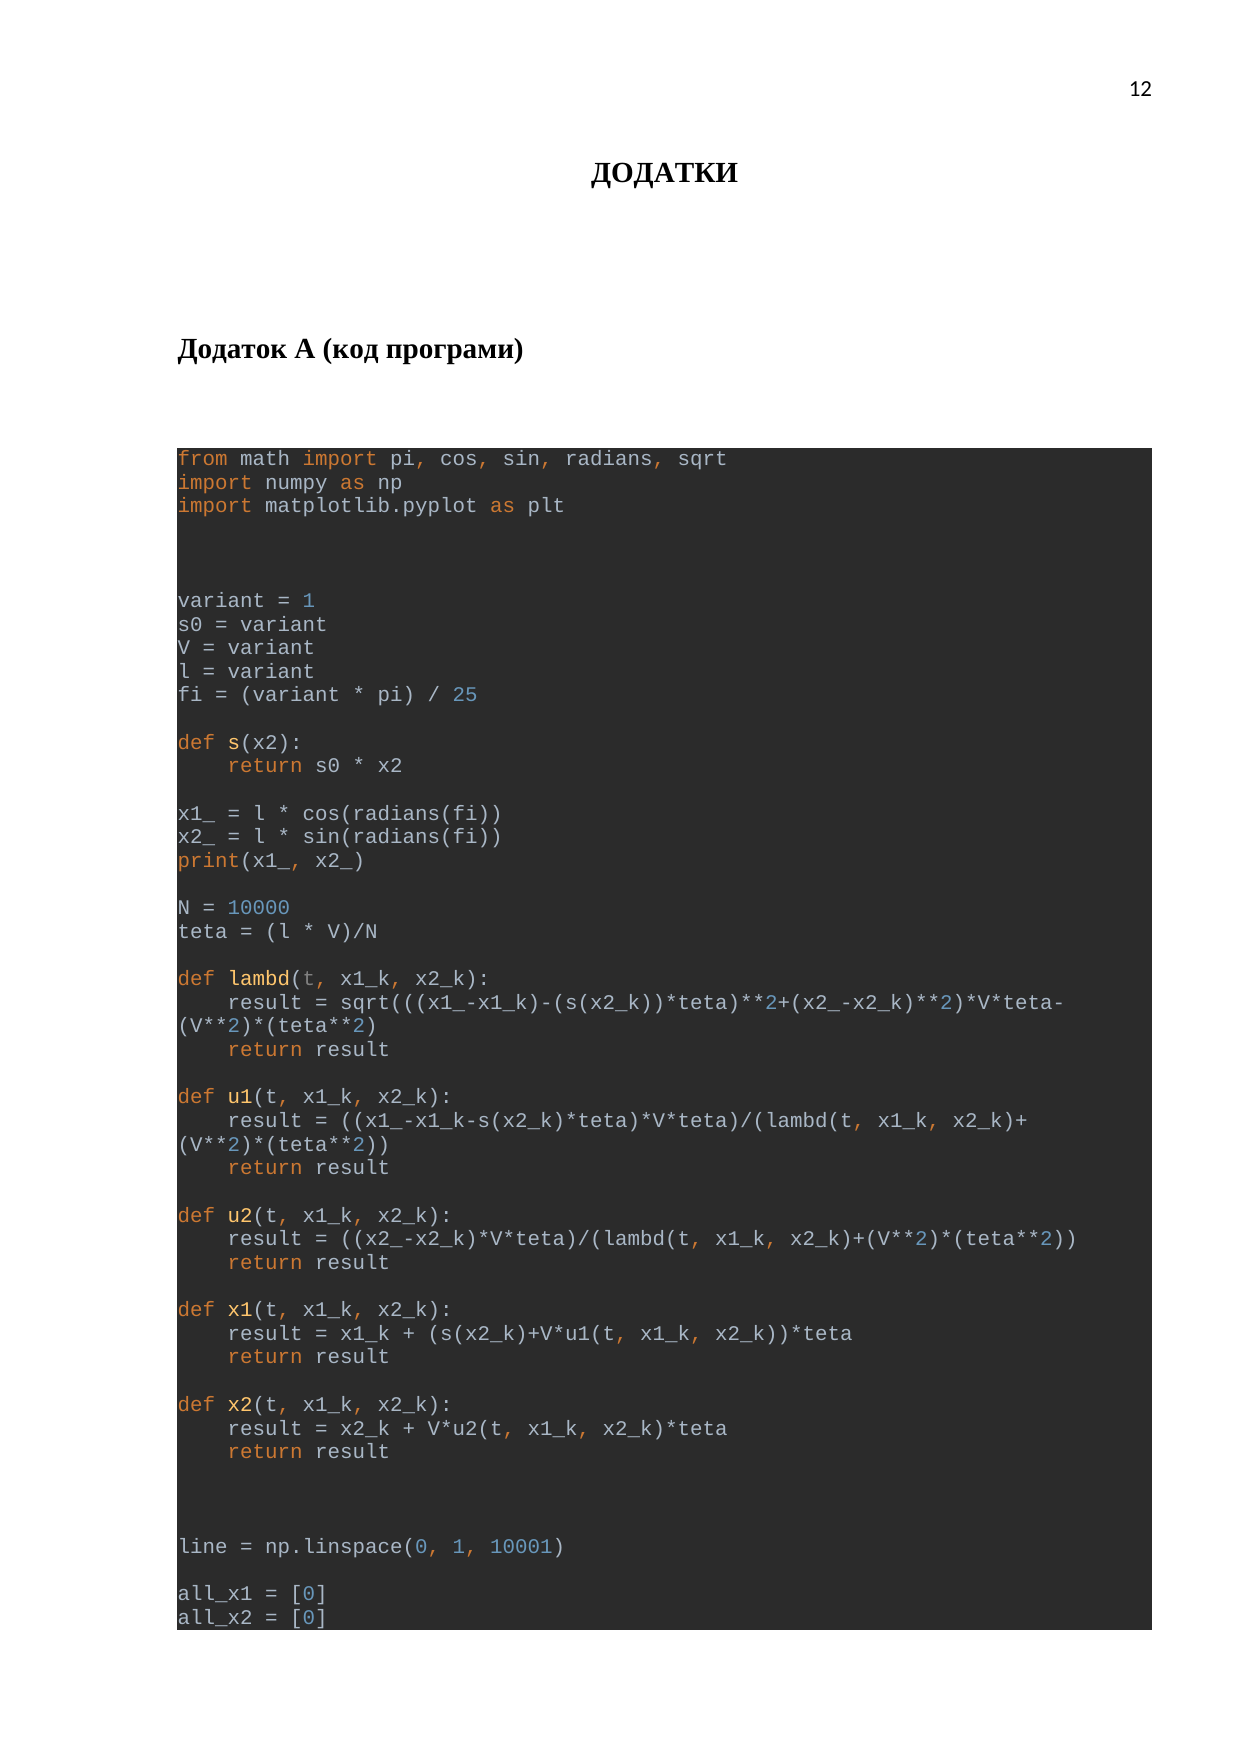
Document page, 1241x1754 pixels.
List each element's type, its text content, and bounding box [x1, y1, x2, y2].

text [177, 448, 1152, 1630]
subtitle Додаток А (код програми) [177, 331, 1152, 364]
subtitle ДОДАТКИ [177, 155, 1152, 188]
